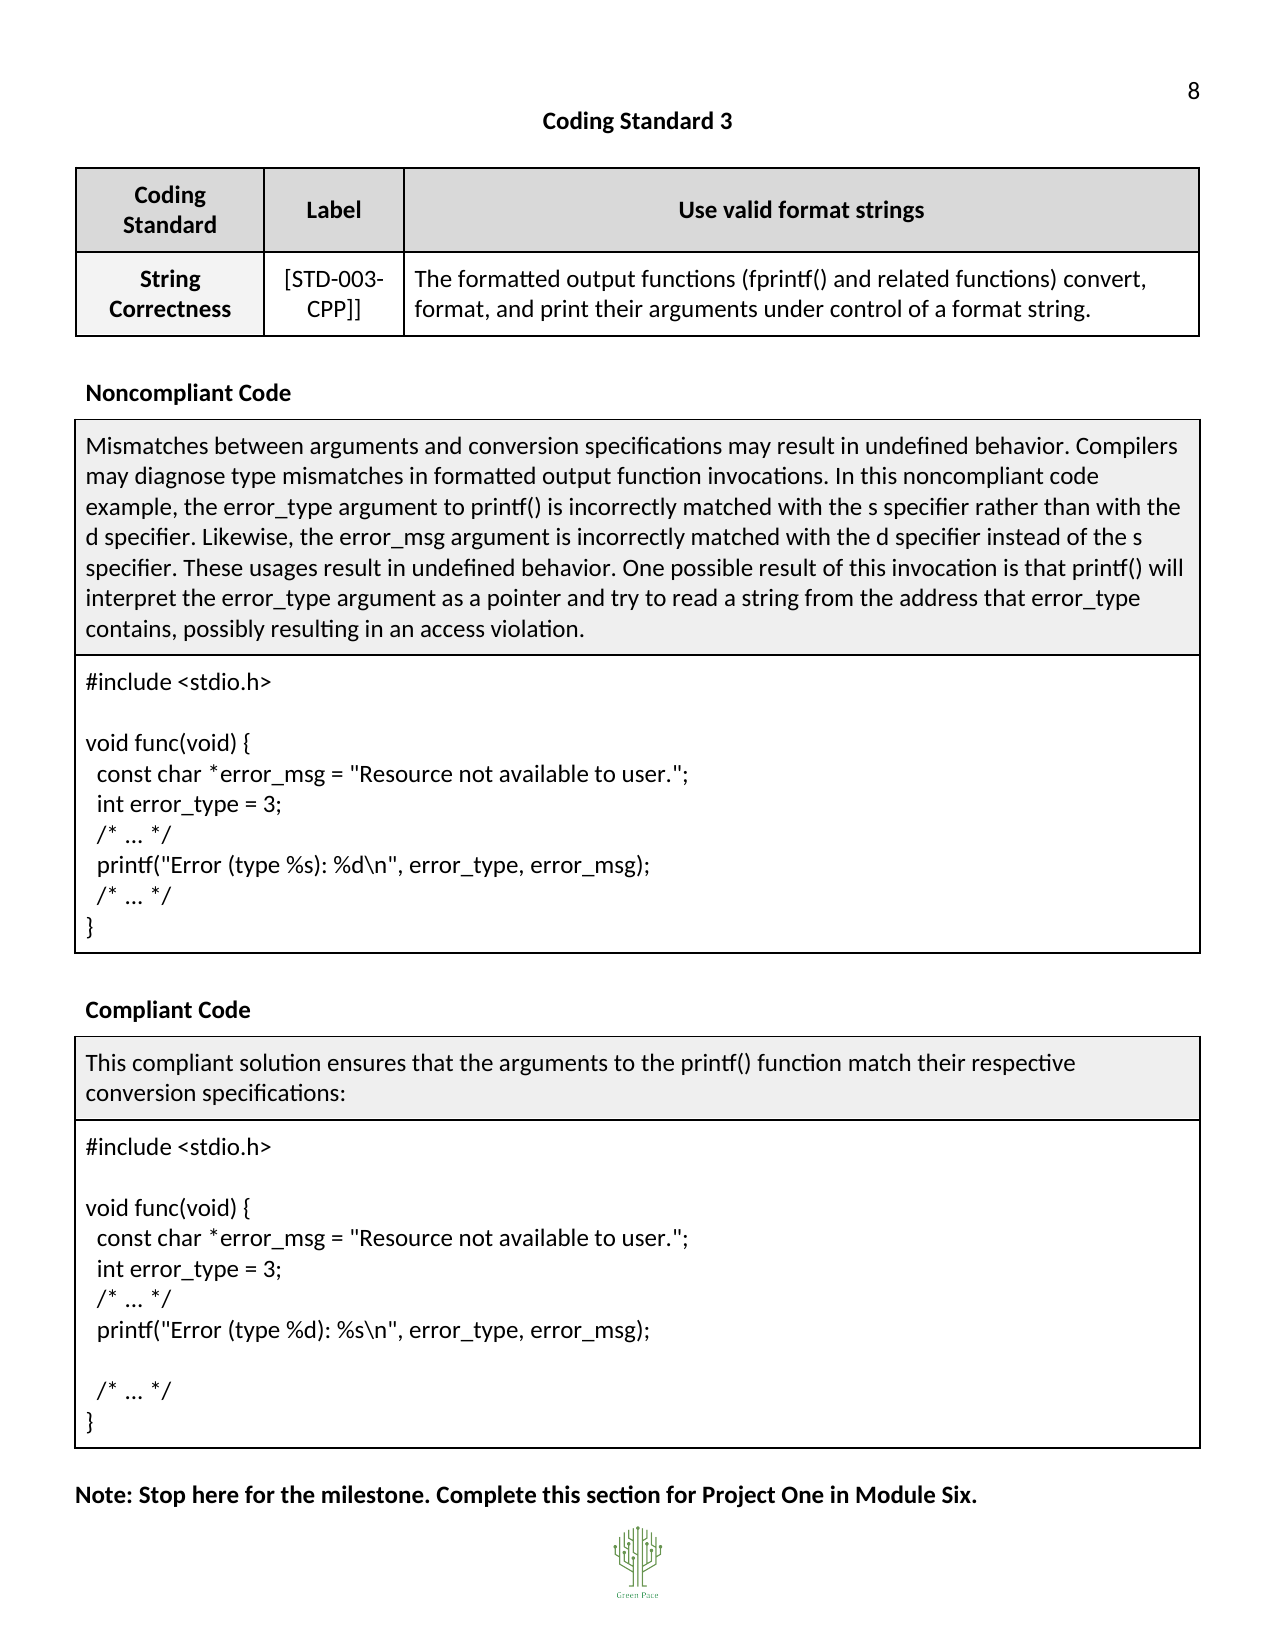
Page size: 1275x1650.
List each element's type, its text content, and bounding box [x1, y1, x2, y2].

table_cell #include <stdio.h> void func(void) { const char *error_msg = "Resource not available to user."; int error_type = 3; /* ... */ printf("Error (type %d): %s\n", error_type, error_msg); /* ... */ } [76, 1121, 1199, 1447]
picture [605, 1521, 670, 1606]
table_cell #include <stdio.h> void func(void) { const char *error_msg = "Resource not available to user."; int error_type = 3; /* ... */ printf("Error (type %s): %d\n", error_type, error_msg); /* ... */ } [76, 656, 1199, 952]
table_cell Mismatches between arguments and conversion specifications may result in undefined behavior. Compilers may diagnose type mismatches in formatted output function invocations. In this noncompliant code example, the error_type argument to printf() is incorrectly matched with the s specifier rather than with the d specifier. Likewise, the error_msg argument is incorrectly matched with the d specifier instead of the s specifier. These usages result in undefined behavior. One possible result of this invocation is that printf() will interpret the error_type argument as a pointer and try to read a string from the address that error_type contains, possibly resulting in an access violation. [76, 420, 1199, 654]
table_header Compliant Code [75, 984, 1200, 1036]
subtitle Coding Standard 3 [75, 106, 1200, 136]
table_header Coding Standard [77, 169, 263, 251]
table_header Noncompliant Code [75, 367, 1200, 418]
table_cell The formatted output functions (fprintf() and related functions) convert, format, and print their arguments under control of a format string. [405, 253, 1198, 334]
table_header Label [265, 169, 403, 251]
table_cell String Correctness [77, 253, 263, 334]
table_cell This compliant solution ensures that the arguments to the printf() function match their respective conversion specifications: [76, 1037, 1199, 1118]
table_cell [STD-003-CPP]] [265, 253, 403, 334]
table_header Use valid format strings [405, 169, 1198, 251]
text Note: Stop here for the milestone. Complete this section for Project One in Module Six. [75, 1479, 1200, 1510]
